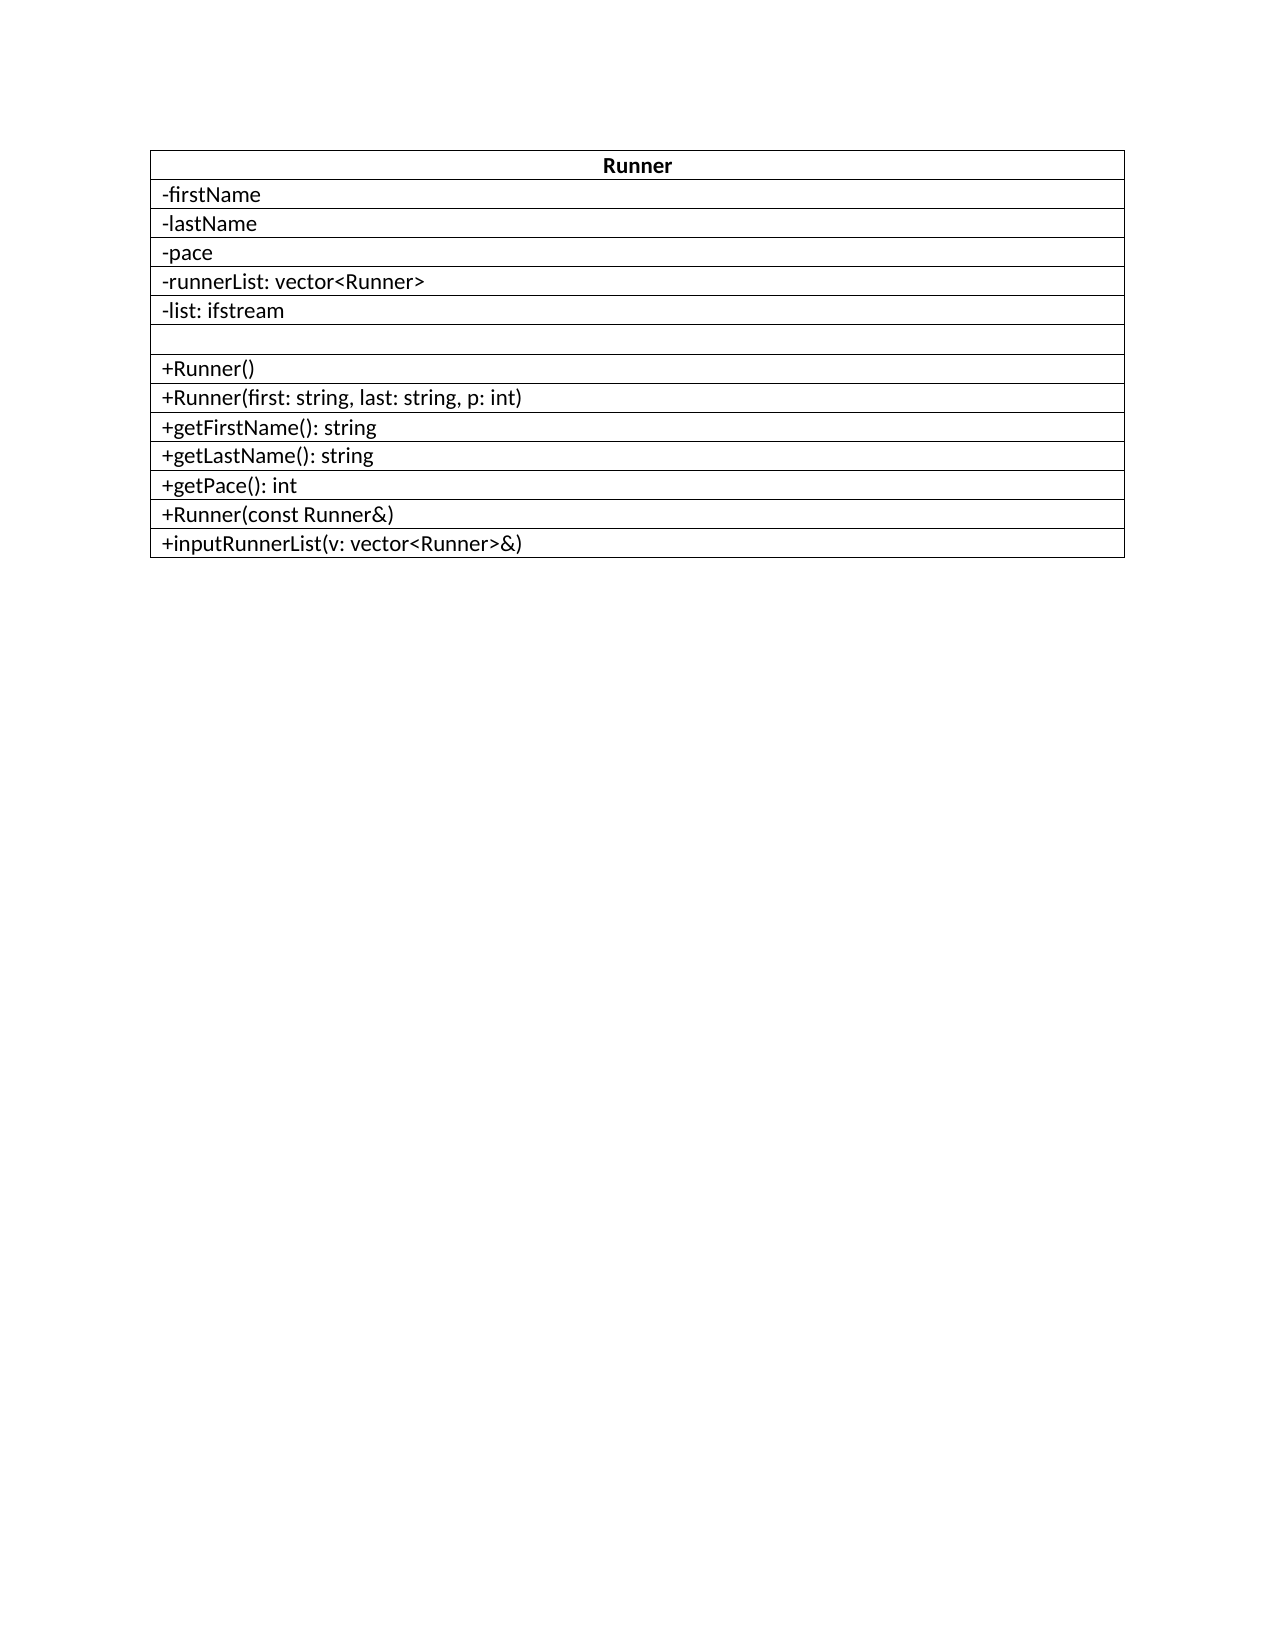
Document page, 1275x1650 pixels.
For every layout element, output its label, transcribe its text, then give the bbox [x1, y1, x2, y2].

table_cell -lastName [151, 209, 1124, 237]
table_cell [151, 325, 1124, 353]
table_cell +getLastName(): string [151, 442, 1124, 470]
table_cell +getFirstName(): string [151, 413, 1124, 441]
table_header Runner [151, 151, 1124, 179]
table_cell -list: ifstream [151, 296, 1124, 324]
table_cell +getPace(): int [151, 471, 1124, 499]
table_cell +inputRunnerList(v: vector<Runner>&) [151, 529, 1124, 557]
table_cell -pace [151, 238, 1124, 266]
table_cell +Runner() [151, 355, 1124, 382]
table_cell +Runner(const Runner&) [151, 500, 1124, 528]
table_cell -runnerList: vector<Runner> [151, 267, 1124, 295]
table_cell +Runner(first: string, last: string, p: int) [151, 384, 1124, 412]
table_cell -firstName [151, 180, 1124, 208]
